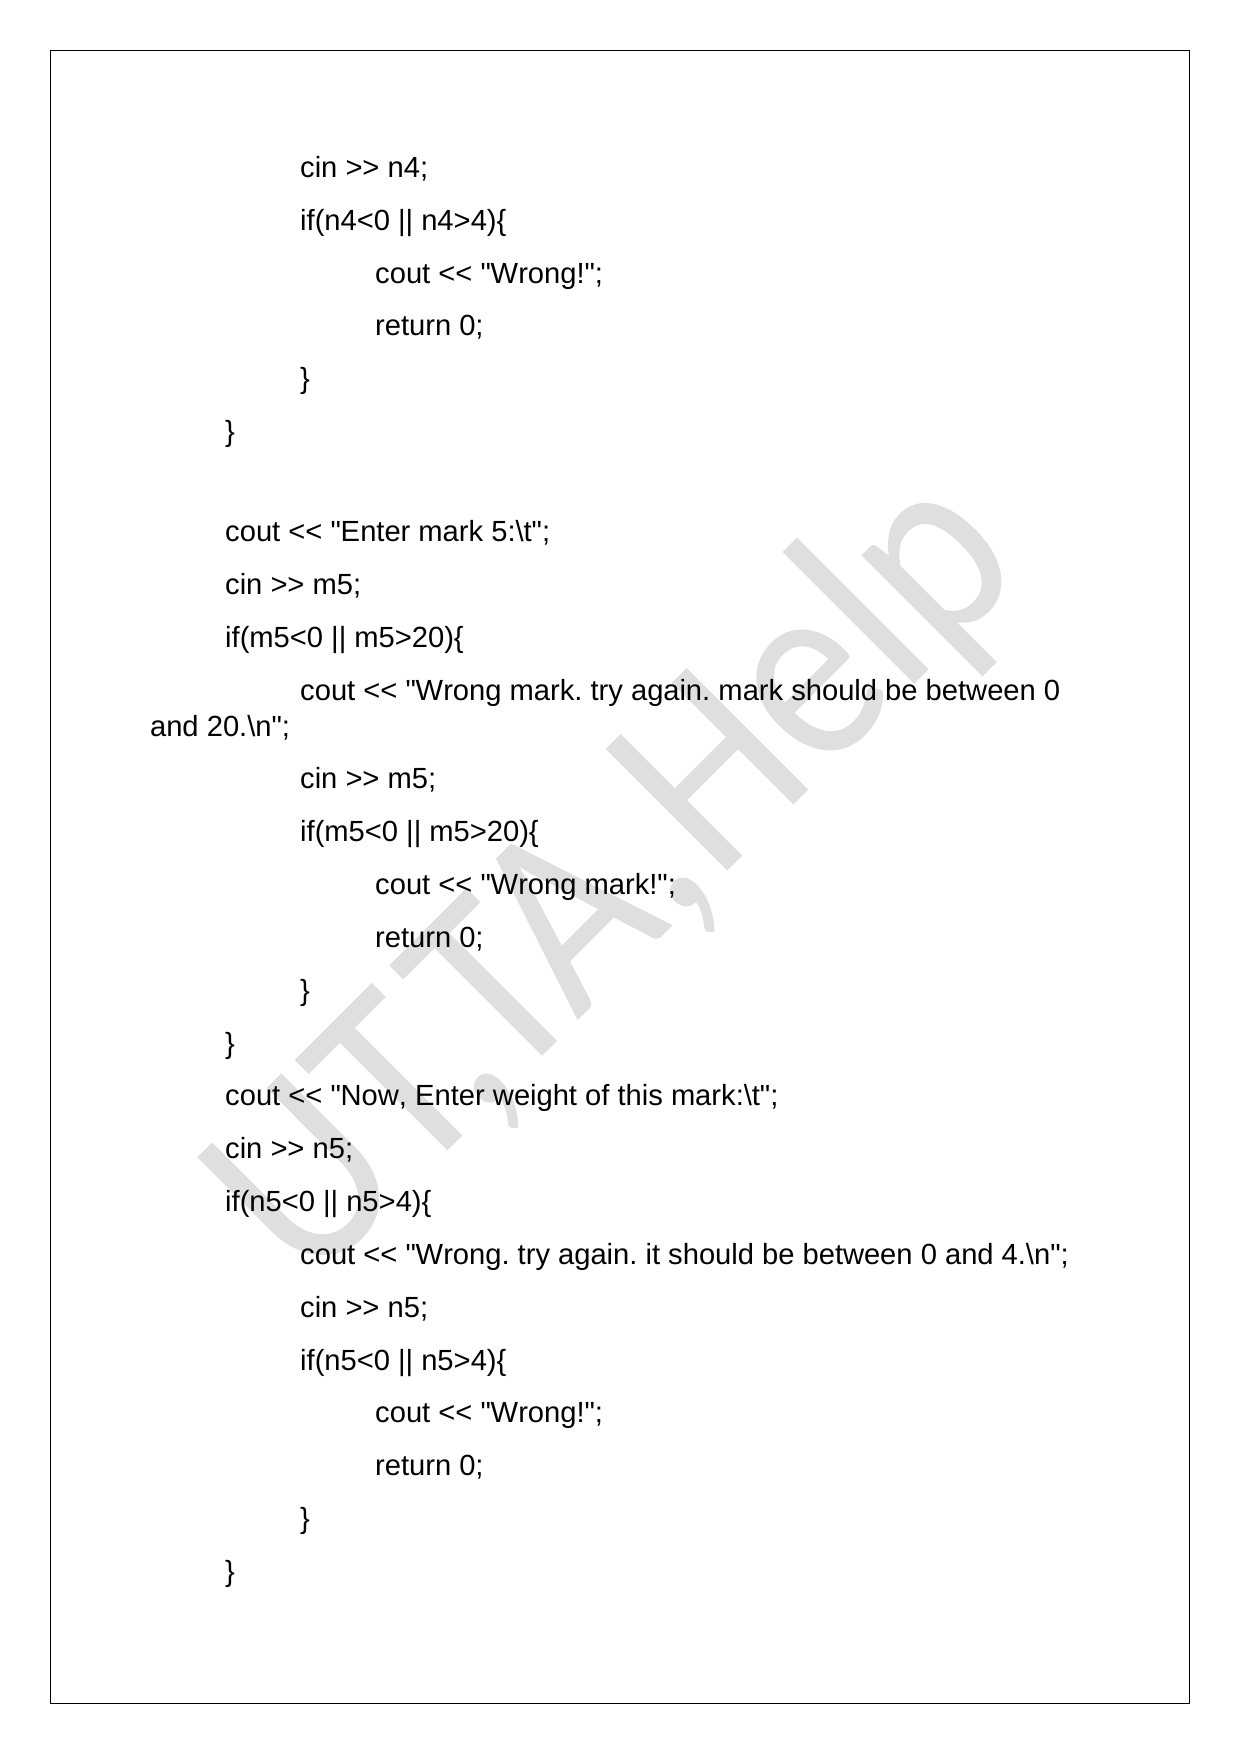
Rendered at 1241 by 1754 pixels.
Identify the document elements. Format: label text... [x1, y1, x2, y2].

text } [150, 1554, 1090, 1587]
text if(m5<0 || m5>20){ [150, 814, 1090, 848]
text } [150, 1026, 1090, 1059]
text cin >> n5; [150, 1131, 1090, 1165]
text } [225, 361, 1090, 395]
text cout << "Wrong mark!"; [150, 867, 1090, 901]
text cout << "Wrong. try again. it should be between 0 and 4.\n"; [150, 1237, 1090, 1270]
text cin >> m5; [150, 567, 1090, 601]
text cin >> n5; [150, 1290, 1090, 1323]
text cout << "Wrong!"; [150, 1395, 1090, 1429]
text } [225, 1501, 1090, 1534]
text cout << "Now, Enter weight of this mark:\t"; [150, 1078, 1090, 1112]
text } [150, 414, 1090, 448]
text return 0; [150, 920, 1090, 953]
text } [225, 973, 1090, 1006]
text cout << "Wrong!"; [150, 256, 1090, 289]
text if(m5<0 || m5>20){ [150, 620, 1090, 653]
text return 0; [150, 308, 1090, 342]
text cin >> n4; [150, 150, 1090, 183]
text return 0; [150, 1448, 1090, 1482]
text cout << "Wrong mark. try again. mark should be between 0 and 20.\n"; [150, 673, 1090, 742]
text if(n5<0 || n5>4){ [150, 1184, 1090, 1218]
text cout << "Enter mark 5:\t"; [150, 514, 1090, 548]
text if(n4<0 || n4>4){ [150, 203, 1090, 236]
text if(n5<0 || n5>4){ [150, 1342, 1090, 1376]
text cin >> m5; [150, 762, 1090, 795]
